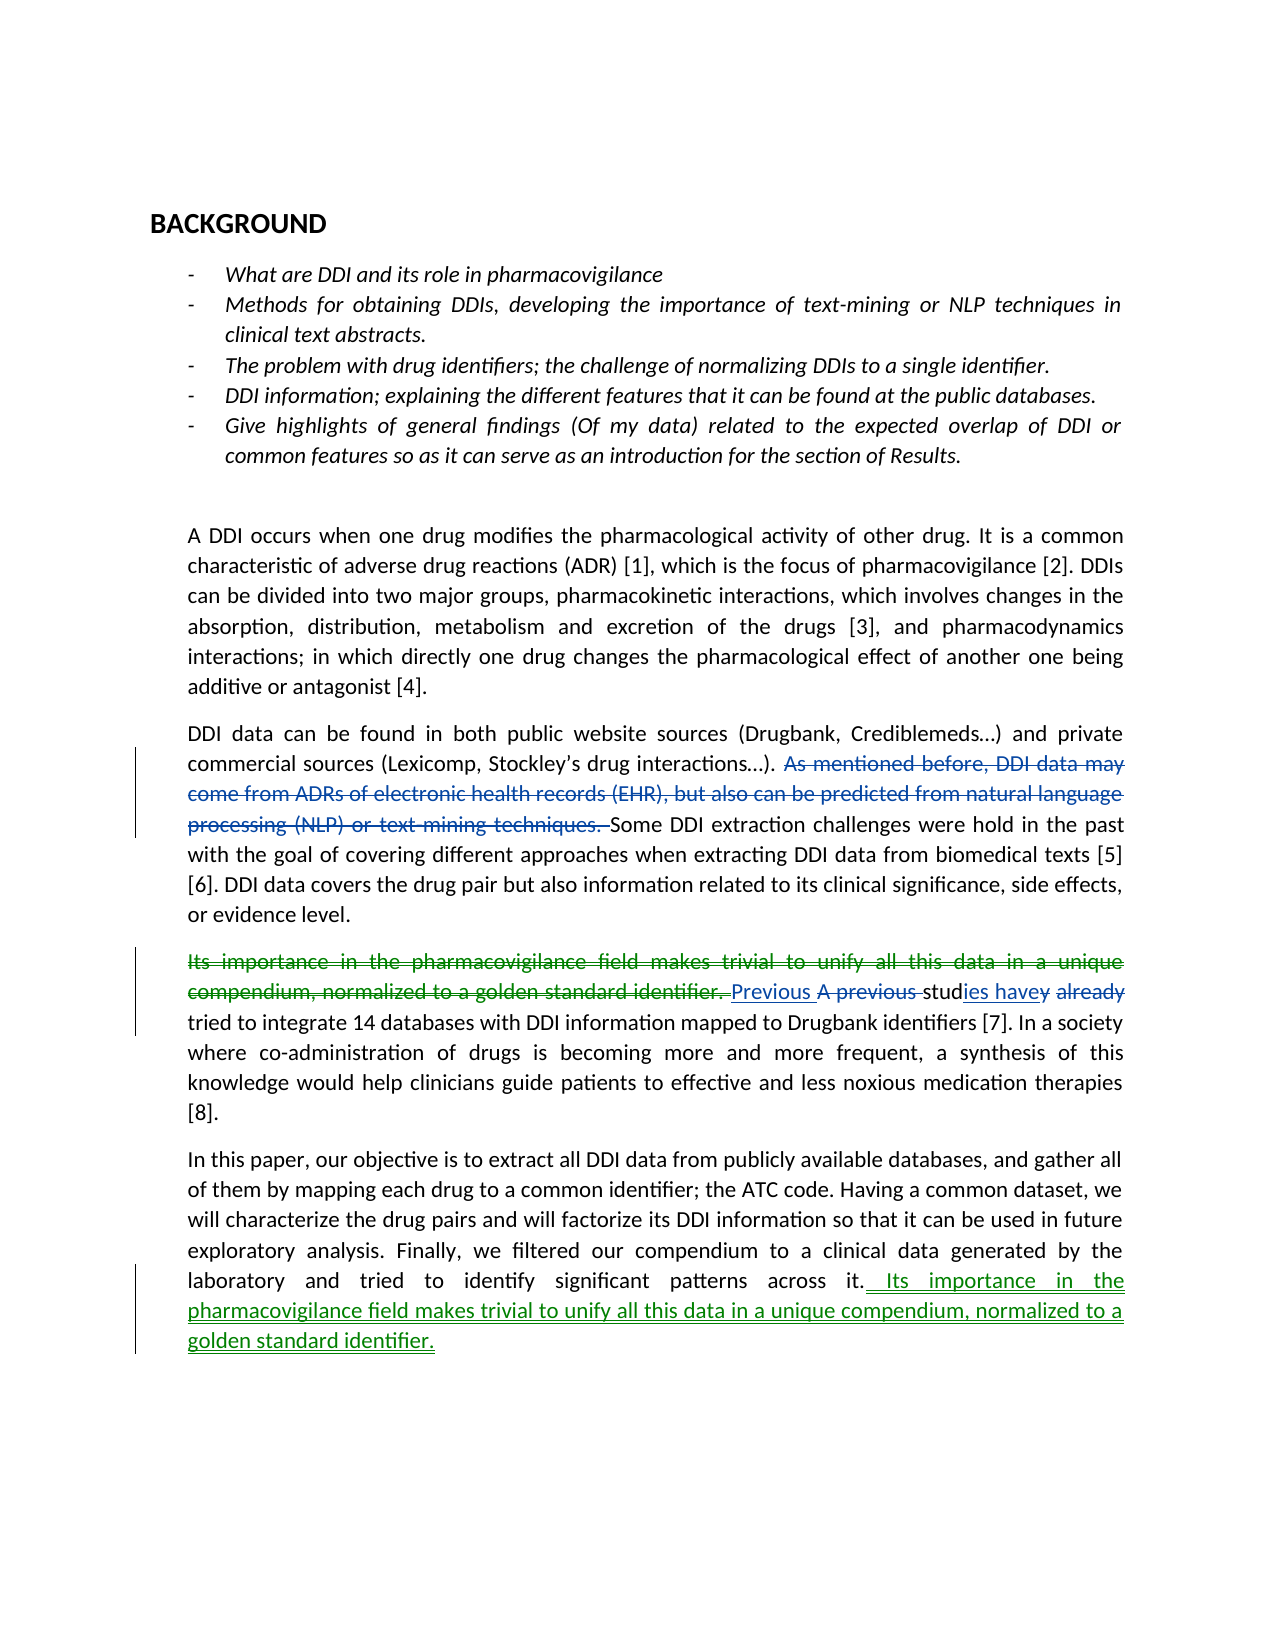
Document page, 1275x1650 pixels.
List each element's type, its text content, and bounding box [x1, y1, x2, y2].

list The problem with drug identifiers; the challenge of normalizing DDIs to a single identifier. [187, 351, 1125, 379]
list Give highlights of general findings (Of my data) related to the expected overlap of DDI or common features so as it can serve as an introduction for the section of Results. [187, 411, 1125, 469]
list What are DDI and its role in pharmacovigilance [187, 260, 1125, 288]
text stud tried to integrate 14 databases with DDI information mapped to Drugbank identifiers [7]. In a society where co-administration of drugs is becoming more and more frequent, a synthesis of this knowledge would help clinicians guide patients to effective and less noxious medication therapies [8]. [187, 947, 1125, 1126]
text In this paper, our objective is to extract all DDI data from publicly available databases, and gather all of them by mapping each drug to a common identifier; the ATC code. Having a common dataset, we will characterize the drug pairs and will factorize its DDI information so that it can be used in future exploratory analysis. Finally, we filtered our compendium to a clinical data generated by the laboratory and tried to identify significant patterns across it. [187, 1145, 1125, 1354]
text BACKGROUND [150, 205, 1125, 241]
text DDI data can be found in both public website sources (Drugbank, Crediblemeds…) and private commercial sources (Lexicomp, Stockley’s drug interactions…). Some DDI extraction challenges were hold in the past with the goal of covering different approaches when extracting DDI data from biomedical texts [5] [6]. DDI data covers the drug pair but also information related to its clinical significance, side effects, or evidence level. [187, 719, 1125, 928]
text A DDI occurs when one drug modifies the pharmacological activity of other drug. It is a common characteristic of adverse drug reactions (ADR) [1], which is the focus of pharmacovigilance [2]. DDIs can be divided into two major groups, pharmacokinetic interactions, which involves changes in the absorption, distribution, metabolism and excretion of the drugs [3], and pharmacodynamics interactions; in which directly one drug changes the pharmacological effect of another one being additive or antagonist [4]. [187, 521, 1125, 700]
list DDI information; explaining the different features that it can be found at the public databases. [187, 381, 1125, 409]
list Methods for obtaining DDIs, developing the importance of text-mining or NLP techniques in clinical text abstracts. [187, 290, 1125, 349]
